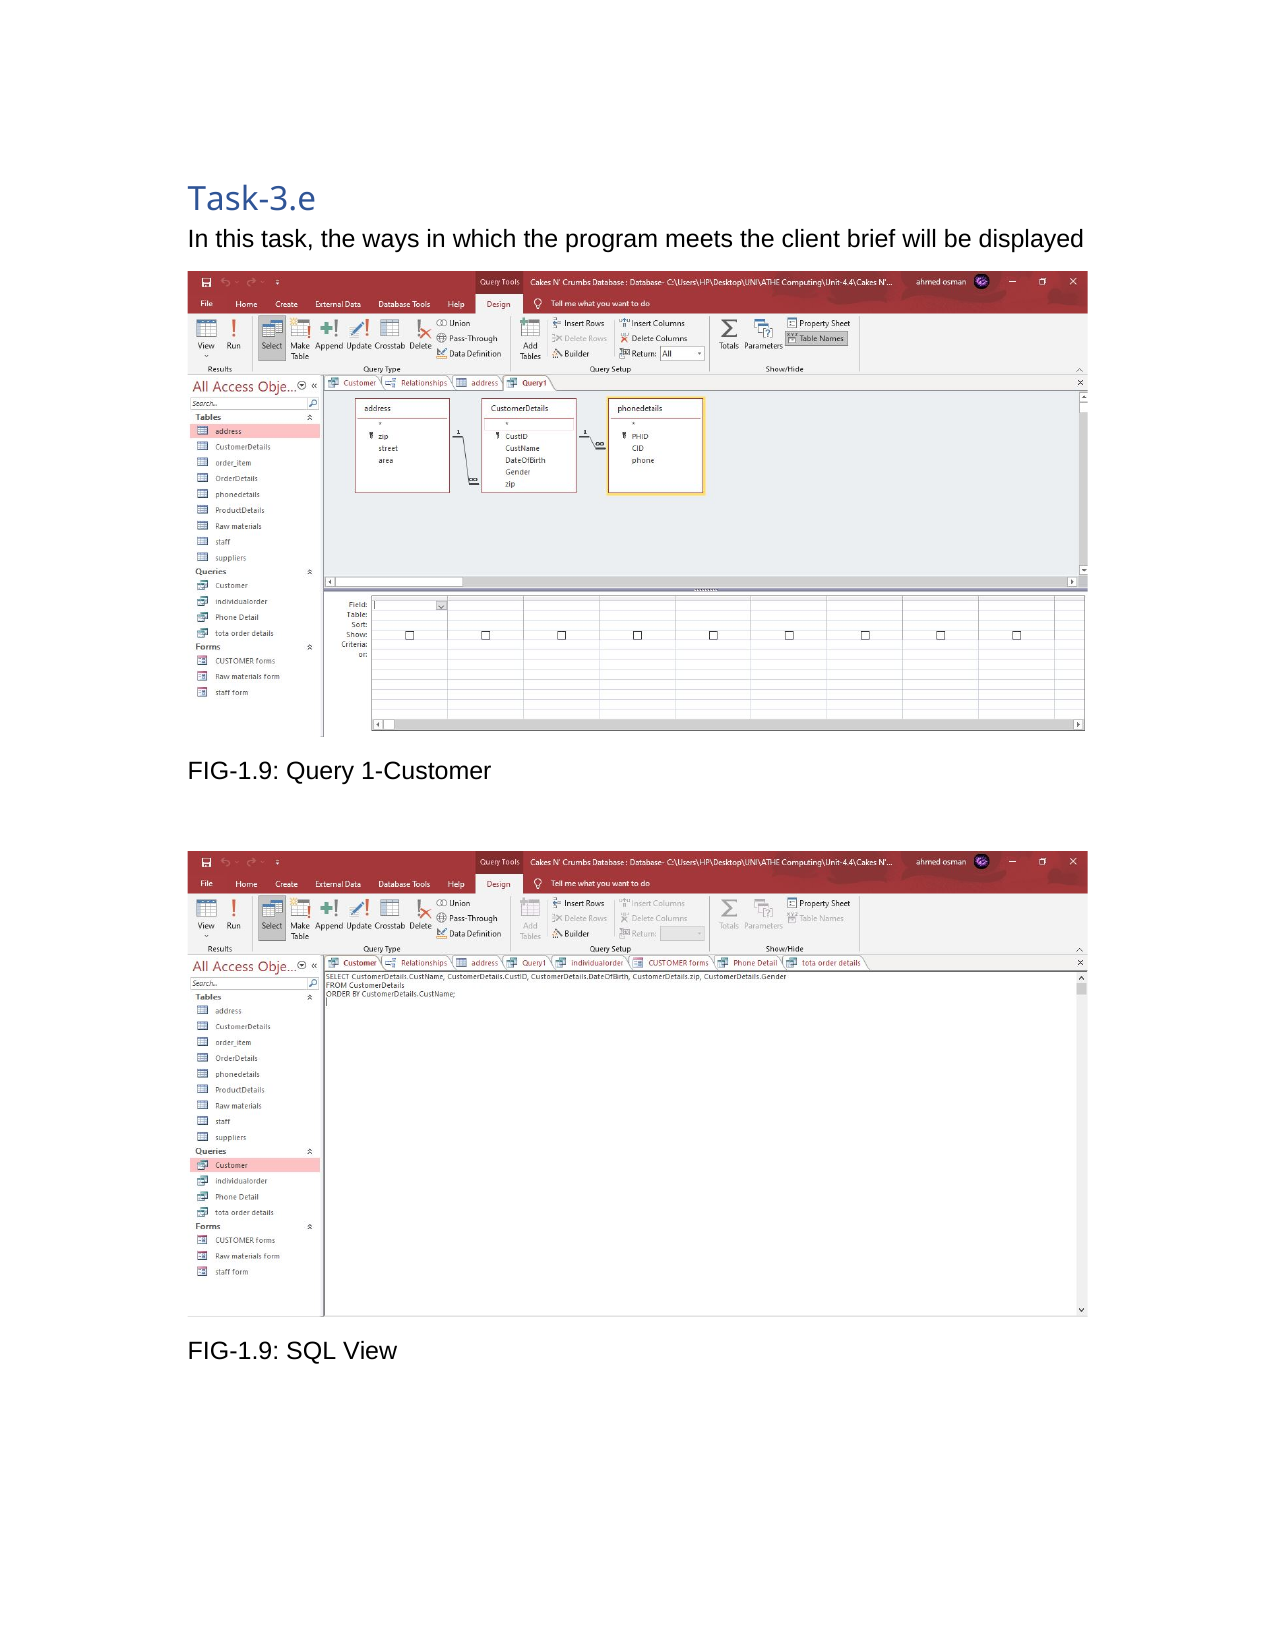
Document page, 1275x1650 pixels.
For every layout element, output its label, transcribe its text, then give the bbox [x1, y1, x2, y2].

text FIG-1.9: SQL View [187, 1336, 1087, 1365]
picture [187, 851, 1088, 1317]
text In this task, the ways in which the program meets the client brief will be displayed [187, 224, 1087, 253]
subtitle Task-3.e [187, 175, 1087, 220]
text FIG-1.9: Query 1-Customer [187, 756, 1087, 784]
picture [187, 271, 1088, 737]
